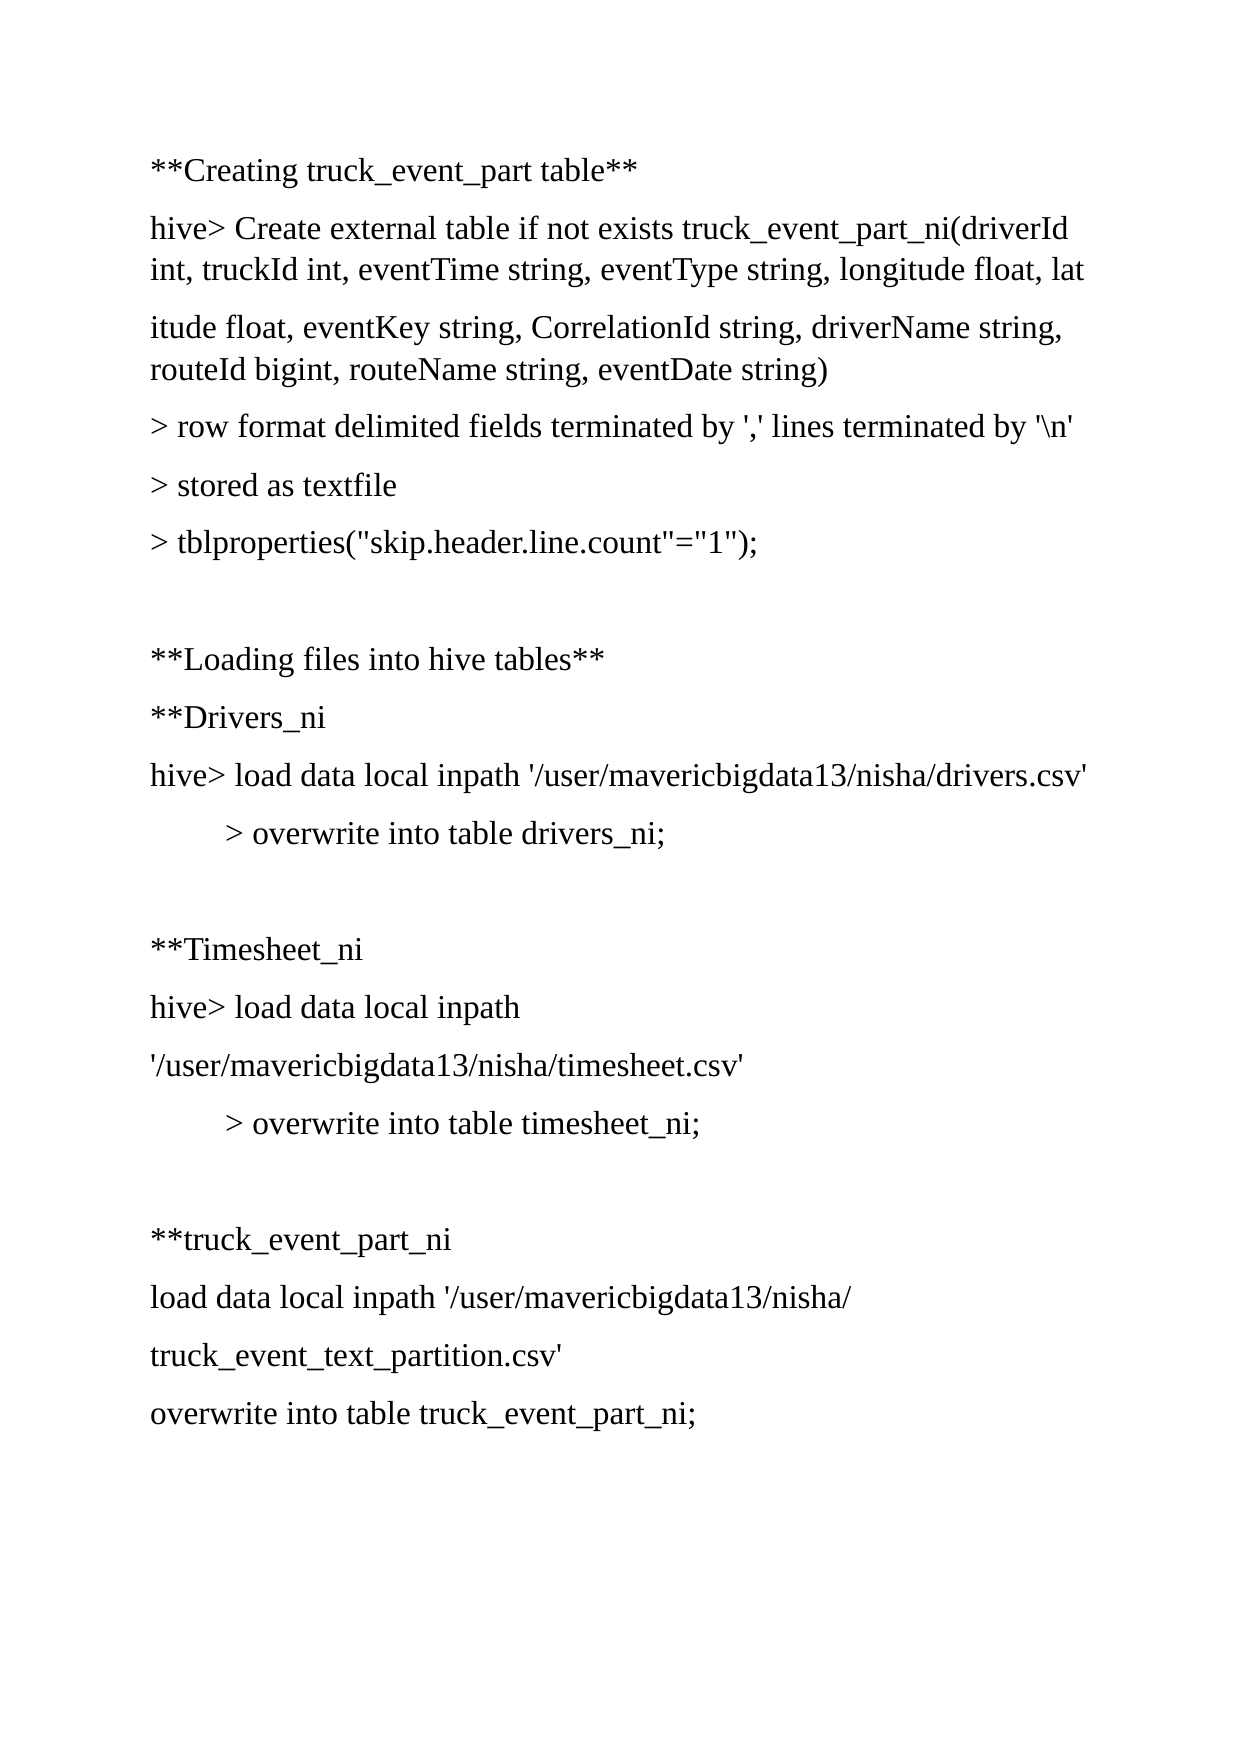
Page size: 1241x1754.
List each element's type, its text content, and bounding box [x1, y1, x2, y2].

text > row format delimited fields terminated by ',' lines terminated by '\n' [150, 407, 1090, 445]
text hive> load data local inpath [150, 987, 1090, 1025]
text **truck_event_part_ni [150, 1219, 1090, 1257]
text > stored as textfile [150, 465, 1090, 503]
text > overwrite into table drivers_ni; [150, 813, 1090, 851]
text hive> load data local inpath '/user/mavericbigdata13/nisha/drivers.csv' [150, 755, 1090, 793]
text hive> Create external table if not exists truck_event_part_ni(driverId int, truckId int, eventTime string, eventType string, longitude float, lat [150, 208, 1090, 288]
text overwrite into table truck_event_part_ni; [150, 1393, 1090, 1431]
text itude float, eventKey string, CorrelationId string, driverName string, routeId bigint, routeName string, eventDate string) [150, 307, 1090, 387]
text **Creating truck_event_part table** [150, 150, 1090, 188]
text **Drivers_ni [150, 697, 1090, 735]
text **Loading files into hive tables** [150, 639, 1090, 677]
text **Timesheet_ni [150, 929, 1090, 967]
text load data local inpath '/user/mavericbigdata13/nisha/ [150, 1277, 1090, 1315]
text > tblproperties("skip.header.line.count"="1"); [150, 523, 1090, 561]
text > overwrite into table timesheet_ni; [150, 1103, 1090, 1141]
text truck_event_text_partition.csv' [150, 1335, 1090, 1373]
text '/user/mavericbigdata13/nisha/timesheet.csv' [150, 1045, 1090, 1083]
